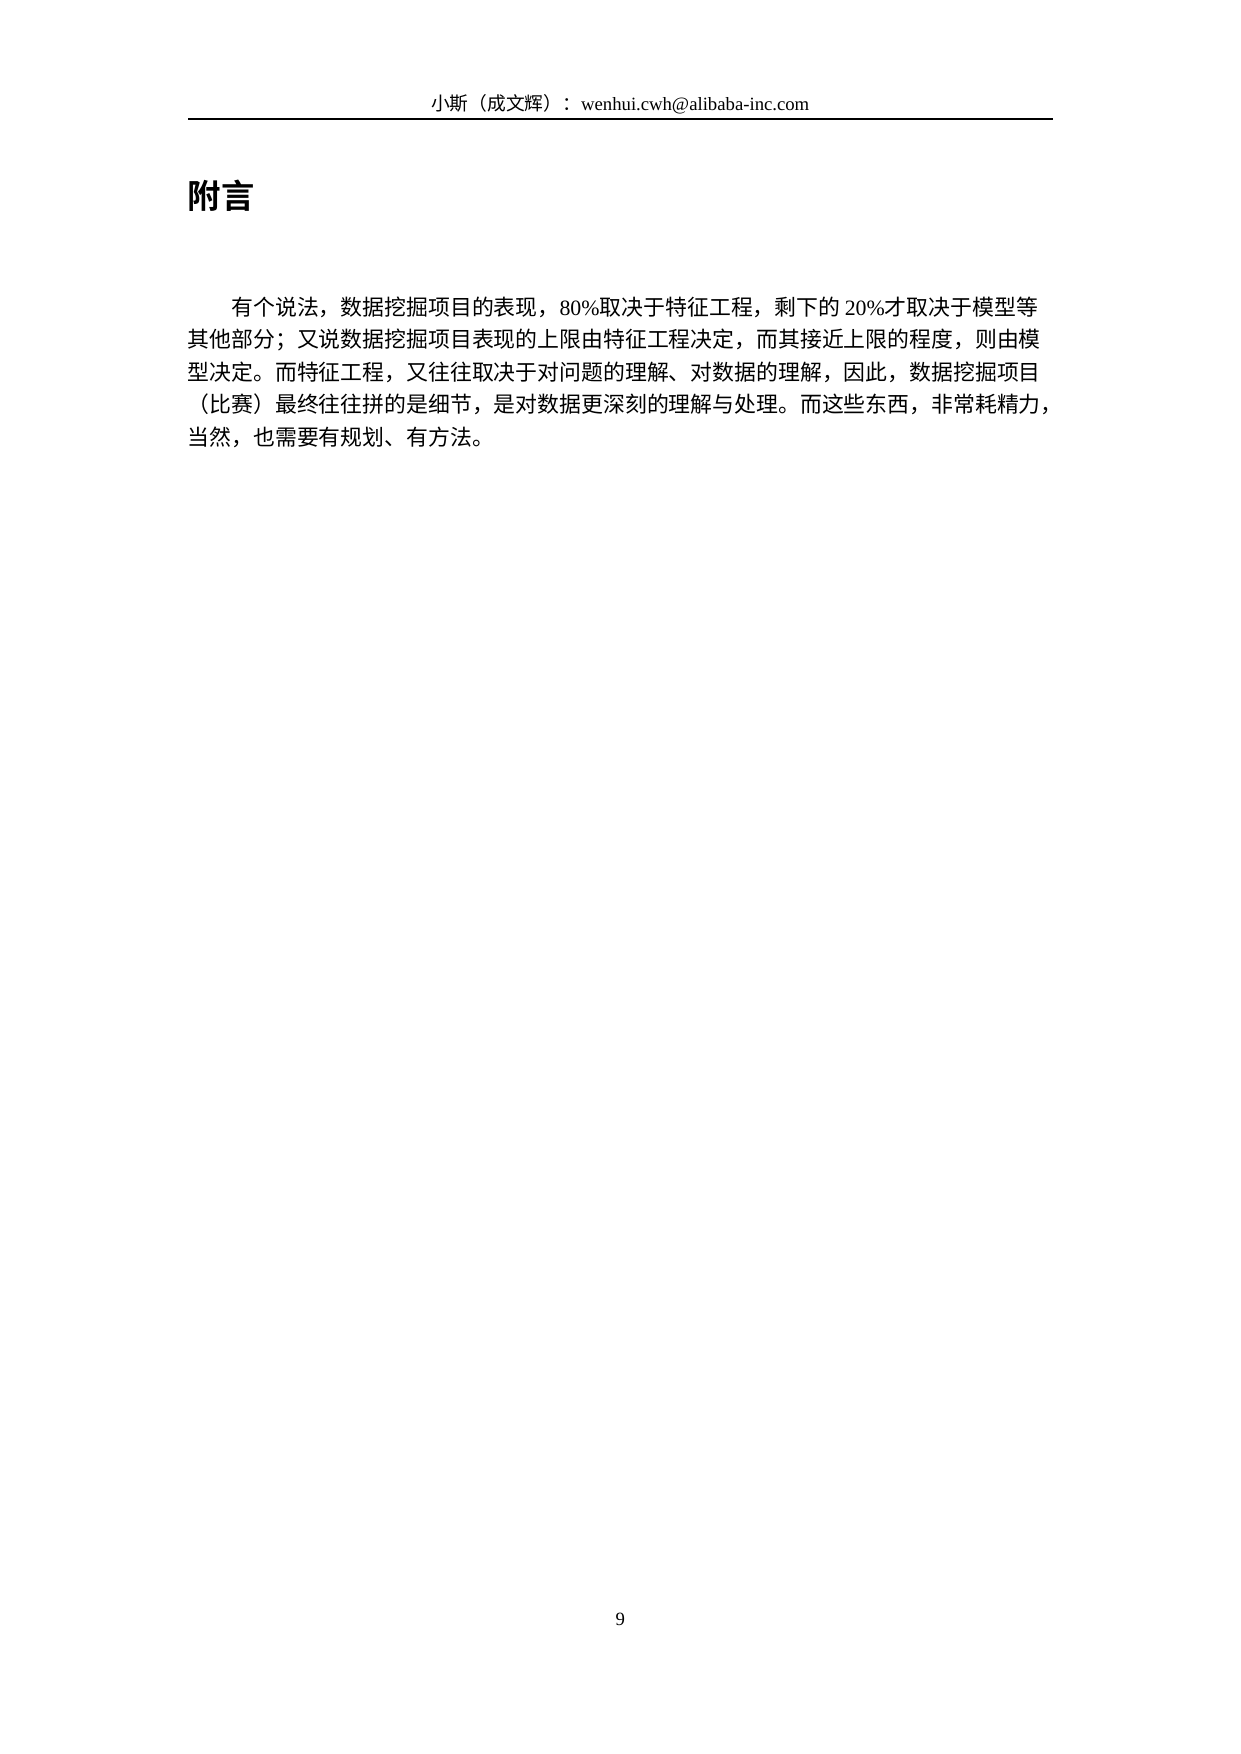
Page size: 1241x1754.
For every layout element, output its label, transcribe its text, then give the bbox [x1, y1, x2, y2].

text 有个说法，数据挖掘项目的表现，80%取决于特征工程，剩下的20%才取决于模型等其他部分；又说数据挖掘项目表现的上限由特征工程决定，而其接近上限的程度，则由模型决定。而特征工程，又往往取决于对问题的理解、对数据的理解，因此，数据挖掘项目（比赛）最终往往拼的是细节，是对数据更深刻的理解与处理。而这些东西，非常耗精力，当然，也需要有规划、有方法。 [187, 289, 1053, 452]
subtitle 附言 [187, 162, 1053, 227]
